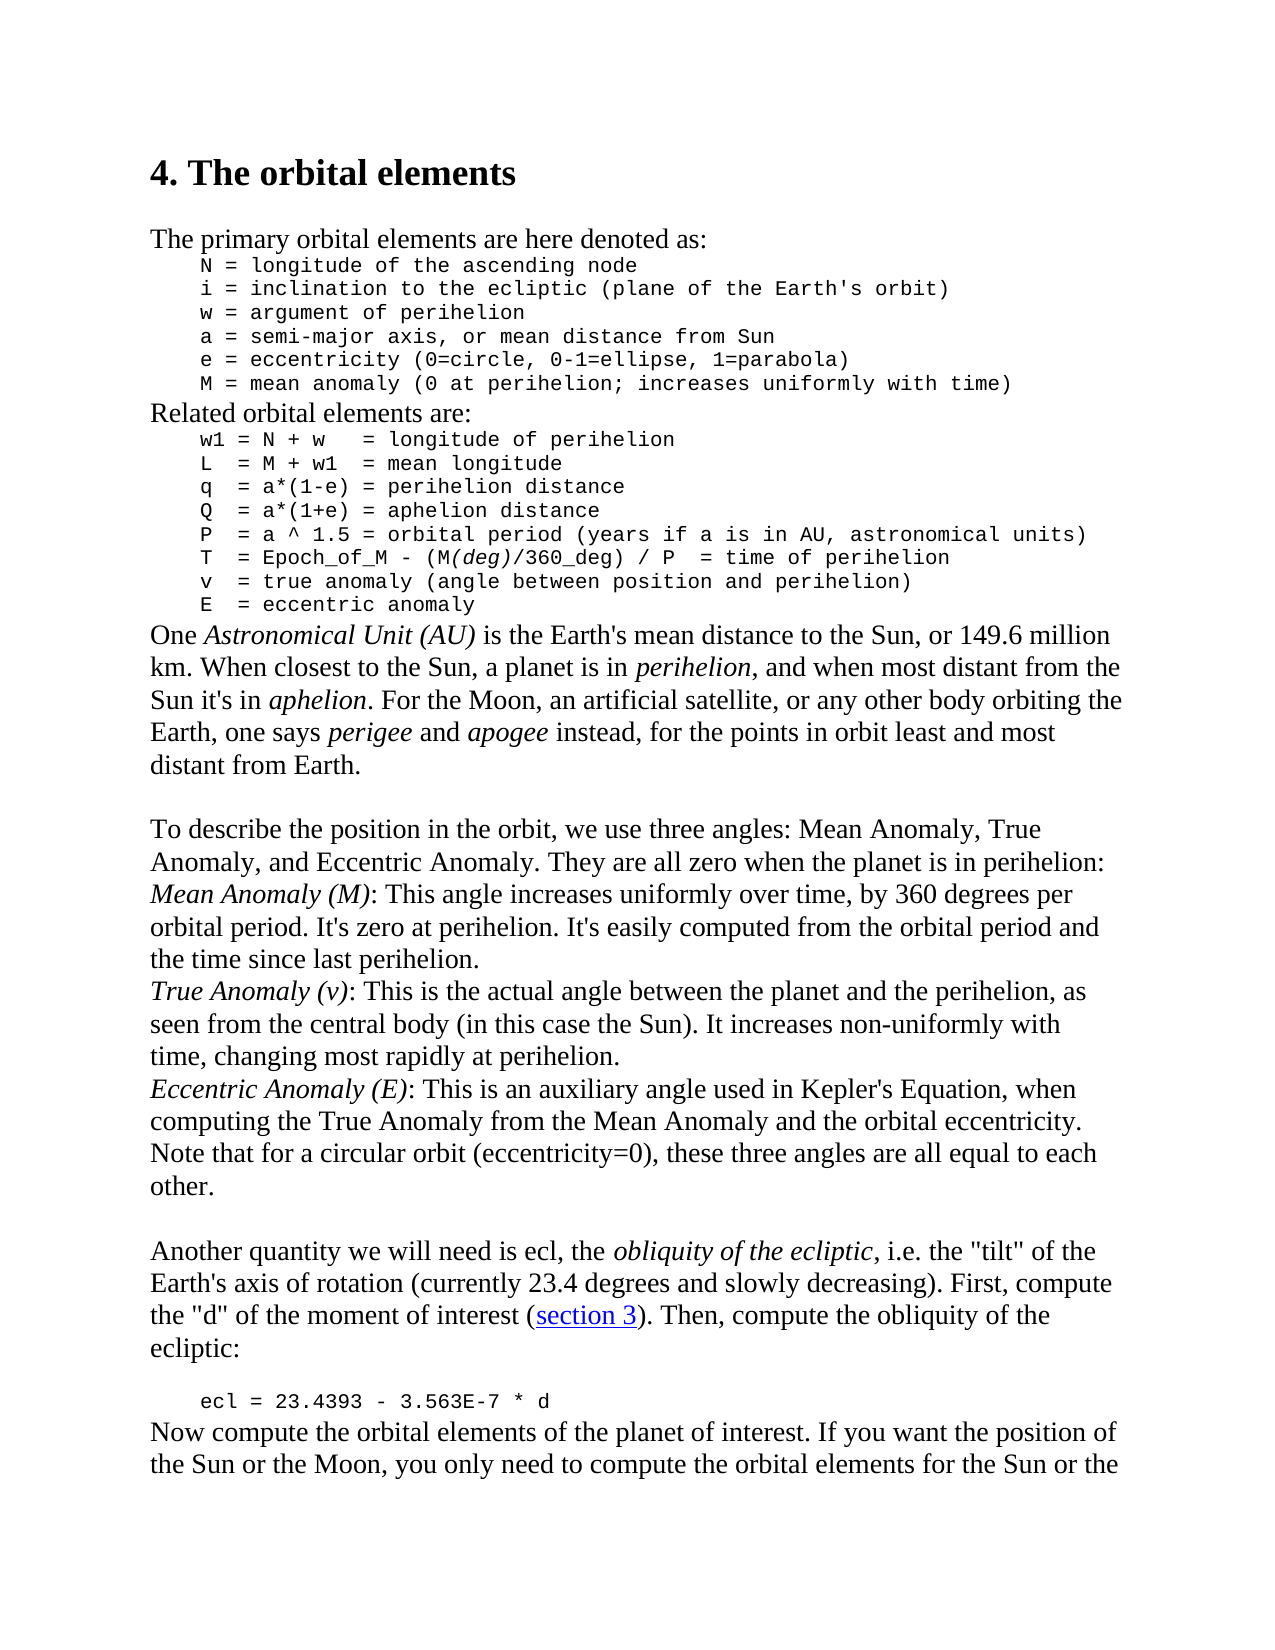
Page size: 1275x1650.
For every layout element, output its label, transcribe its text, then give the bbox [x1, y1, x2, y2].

text 4. The orbital elements [150, 150, 1125, 193]
text i = inclination to the ecliptic (plane of the Earth's orbit) [150, 278, 1125, 302]
text P = a ^ 1.5 = orbital period (years if a is in AU, astronomical units) [150, 523, 1125, 547]
text Related orbital elements are: [150, 397, 1125, 429]
text e = eccentricity (0=circle, 0-1=ellipse, 1=parabola) [150, 349, 1125, 373]
text q = a*(1-e) = perihelion distance [150, 476, 1125, 500]
text Q = a*(1+e) = aphelion distance [150, 500, 1125, 523]
text E = eccentric anomaly [150, 594, 1125, 618]
text v = true anomaly (angle between position and perihelion) [150, 571, 1125, 594]
text One Astronomical Unit (AU) is the Earth's mean distance to the Sun, or 149.6 million km. When closest to the Sun, a planet is in perihelion, and when most distant from the Sun it's in aphelion. For the Moon, an artificial satellite, or any other body orbiting the Earth, one says perigee and apogee instead, for the points in orbit least and most distant from Earth. To describe the position in the orbit, we use three angles: Mean Anomaly, True Anomaly, and Eccentric Anomaly. They are all zero when the planet is in perihelion: Mean Anomaly (M): This angle increases uniformly over time, by 360 degrees per orbital period. It's zero at perihelion. It's easily computed from the orbital period and the time since last perihelion. True Anomaly (v): This is the actual angle between the planet and the perihelion, as seen from the central body (in this case the Sun). It increases non-uniformly with time, changing most rapidly at perihelion. Eccentric Anomaly (E): This is an auxiliary angle used in Kepler's Equation, when computing the True Anomaly from the Mean Anomaly and the orbital eccentricity. Note that for a circular orbit (eccentricity=0), these three angles are all equal to each other. Another quantity we will need is ecl, the obliquity of the ecliptic, i.e. the "tilt" of the Earth's axis of rotation (currently 23.4 degrees and slowly decreasing). First, compute the "d" of the moment of interest (section 3). Then, compute the obliquity of the ecliptic: [150, 618, 1125, 1391]
text w = argument of perihelion [150, 302, 1125, 326]
text The primary orbital elements are here denoted as: [150, 222, 1125, 255]
text ecl = 23.4393 - 3.563E-7 * d [150, 1391, 1125, 1415]
text N = longitude of the ascending node [150, 255, 1125, 278]
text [150, 1415, 1125, 1480]
text T = Epoch_of_M - (M(deg)/360_deg) / P = time of perihelion [150, 547, 1125, 571]
text w1 = N + w = longitude of perihelion [150, 429, 1125, 453]
text a = semi-major axis, or mean distance from Sun [150, 326, 1125, 349]
text L = M + w1 = mean longitude [150, 453, 1125, 476]
text M = mean anomaly (0 at perihelion; increases uniformly with time) [150, 373, 1125, 397]
